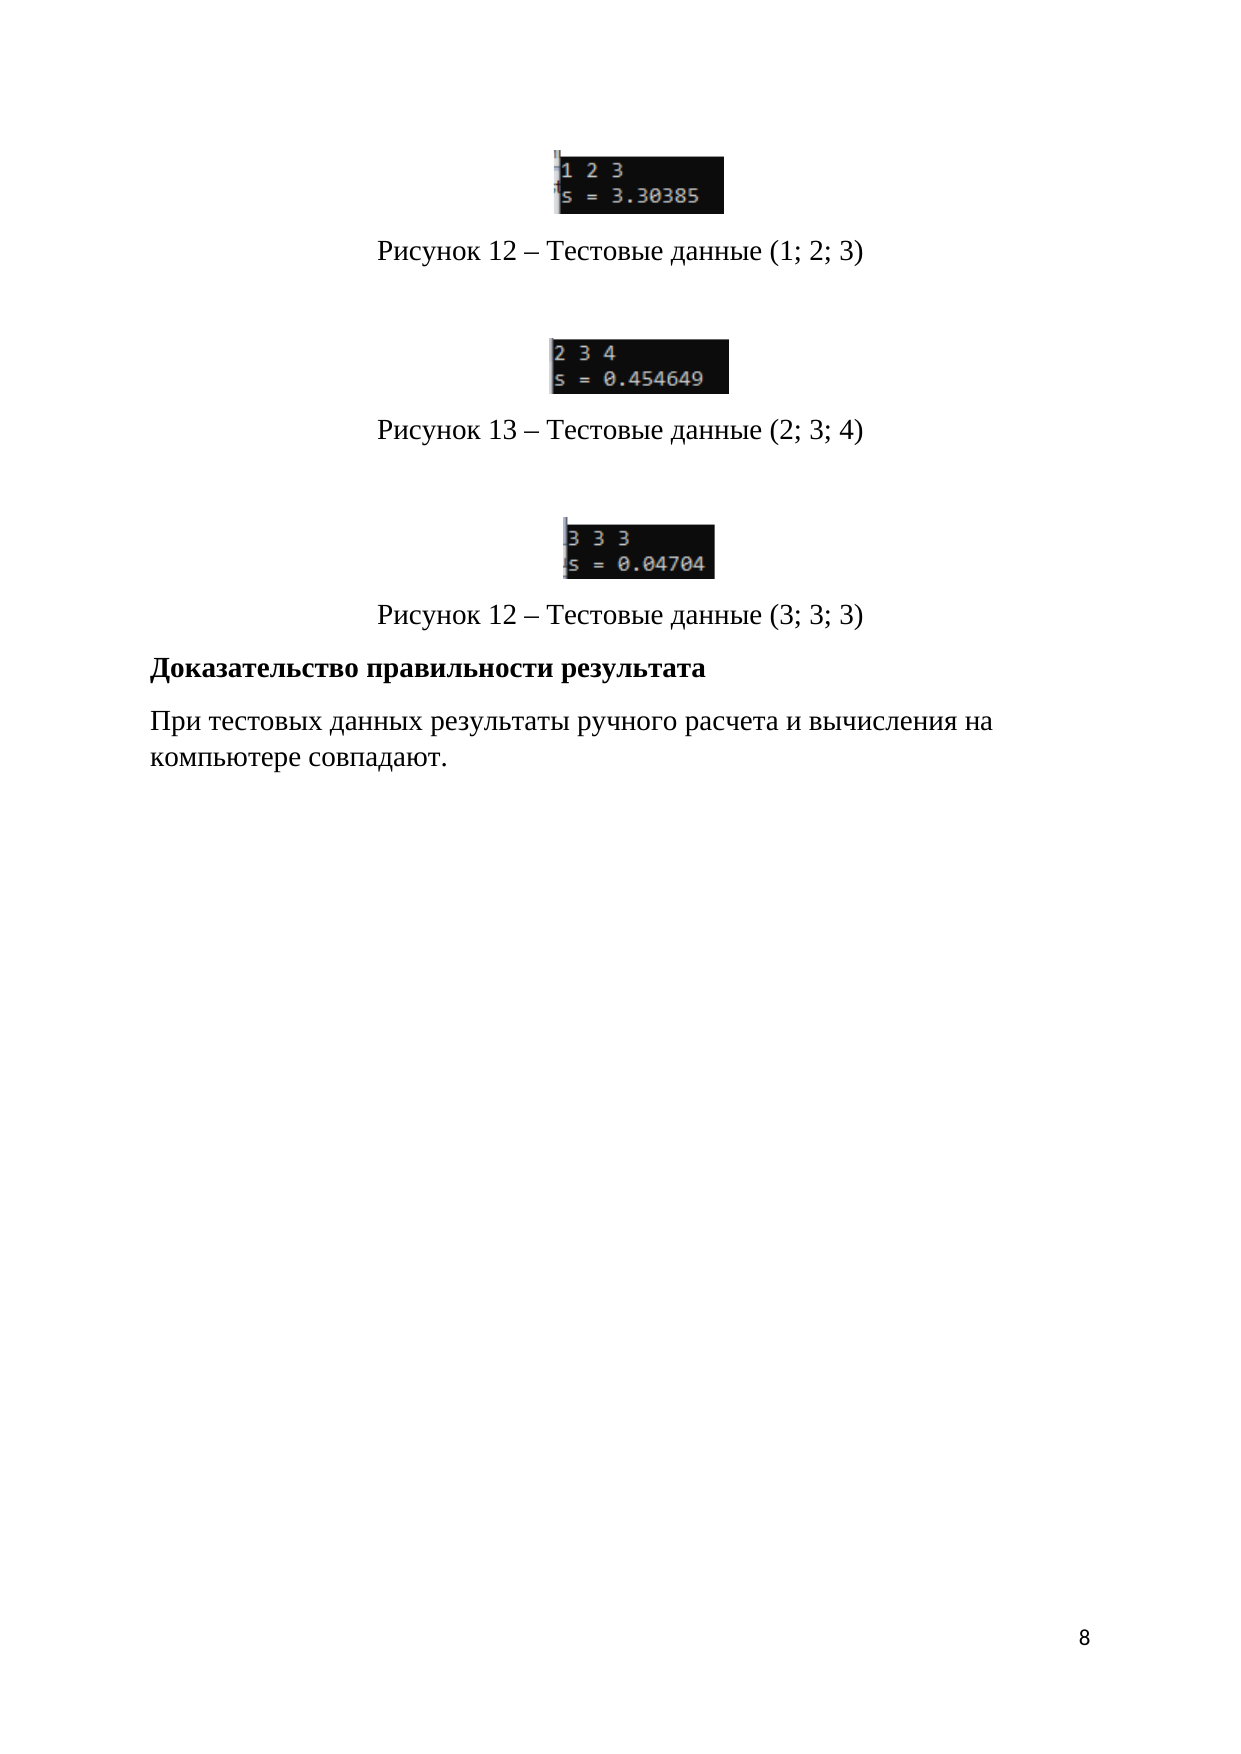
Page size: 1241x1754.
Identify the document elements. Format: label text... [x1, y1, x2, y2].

picture [553, 150, 724, 214]
text При тестовых данных результаты ручного расчета и вычисления на компьютере совпадают. [150, 703, 1090, 773]
text Рисунок 12 – Тестовые данные (3; 3; 3) [150, 597, 1090, 631]
text Доказательство правильности результата [150, 650, 1090, 684]
picture [563, 517, 715, 579]
picture [549, 338, 729, 394]
text Рисунок 12 – Тестовые данные (1; 2; 3) [150, 233, 1090, 266]
text Рисунок 13 – Тестовые данные (2; 3; 4) [150, 412, 1090, 446]
